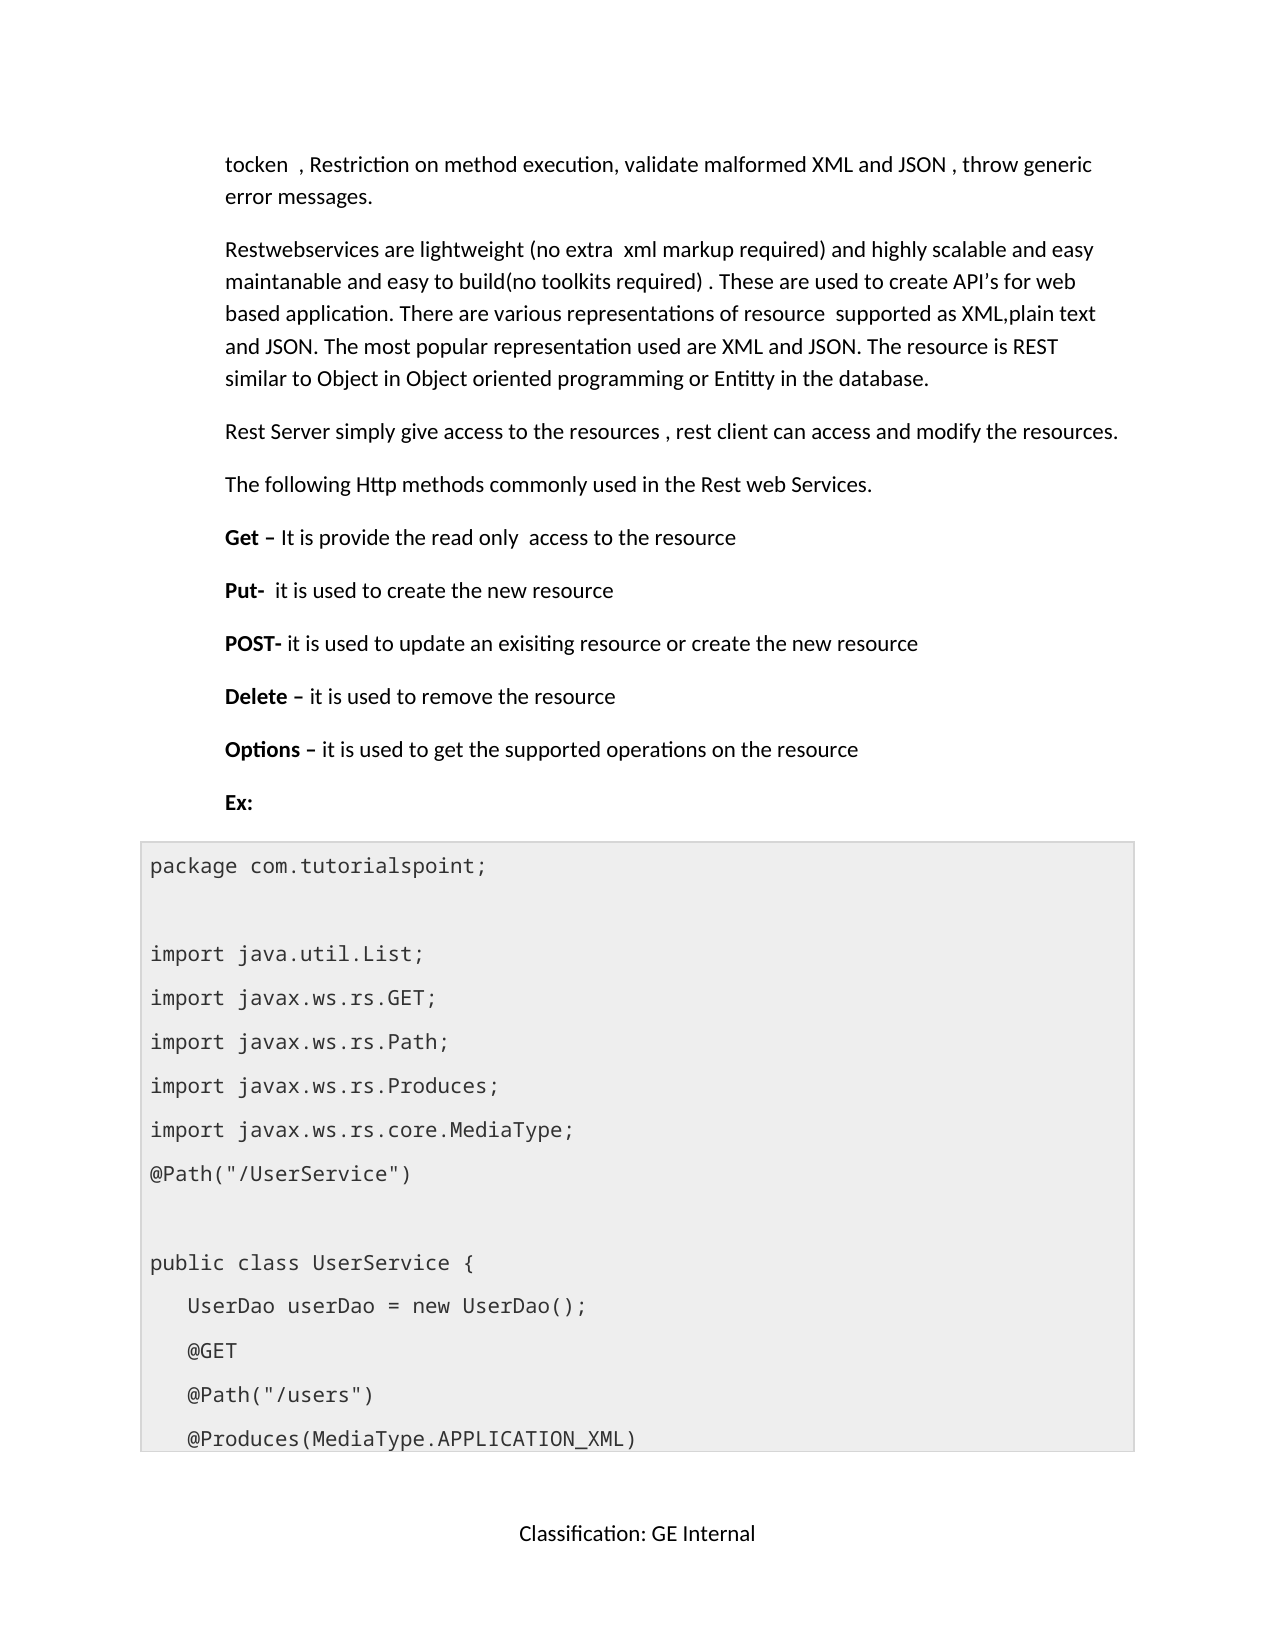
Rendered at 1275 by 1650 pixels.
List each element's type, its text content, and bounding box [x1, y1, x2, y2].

text @Path("/users") [142, 1370, 1133, 1408]
text POST- it is used to update an exisiting resource or create the new resource [225, 629, 1125, 657]
text @Produces(MediaType.APPLICATION_XML) [142, 1414, 1133, 1451]
text Rest Server simply give access to the resources , rest client can access and modify the resources. [225, 417, 1125, 445]
text Options – it is used to get the supported operations on the resource [225, 735, 1125, 763]
text public class UserService { [142, 1238, 1133, 1276]
text Put- it is used to create the new resource [225, 576, 1125, 604]
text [225, 150, 1125, 210]
text import javax.ws.rs.GET; [142, 973, 1133, 1012]
text UserDao userDao = new UserDao(); [142, 1282, 1133, 1320]
text import java.util.List; [142, 929, 1133, 968]
text package com.tutorialspoint; [142, 843, 1133, 879]
text @Path("/UserService") [142, 1149, 1133, 1188]
text Get – It is provide the read only access to the resource [225, 523, 1125, 551]
text The following Http methods commonly used in the Rest web Services. [225, 470, 1125, 498]
text Ex: [225, 788, 1125, 816]
text Delete – it is used to remove the resource [225, 682, 1125, 710]
text import javax.ws.rs.Path; [142, 1017, 1133, 1056]
text import javax.ws.rs.Produces; [142, 1061, 1133, 1100]
text @GET [142, 1326, 1133, 1364]
text Restwebservices are lightweight (no extra xml markup required) and highly scalable and easy maintanable and easy to build(no toolkits required) . These are used to create API’s for web based application. There are various representations of resource supported as XML,plain text and JSON. The most popular representation used are XML and JSON. The resource is REST similar to Object in Object oriented programming or Entitty in the database. [225, 235, 1125, 392]
text import javax.ws.rs.core.MediaType; [142, 1106, 1133, 1144]
